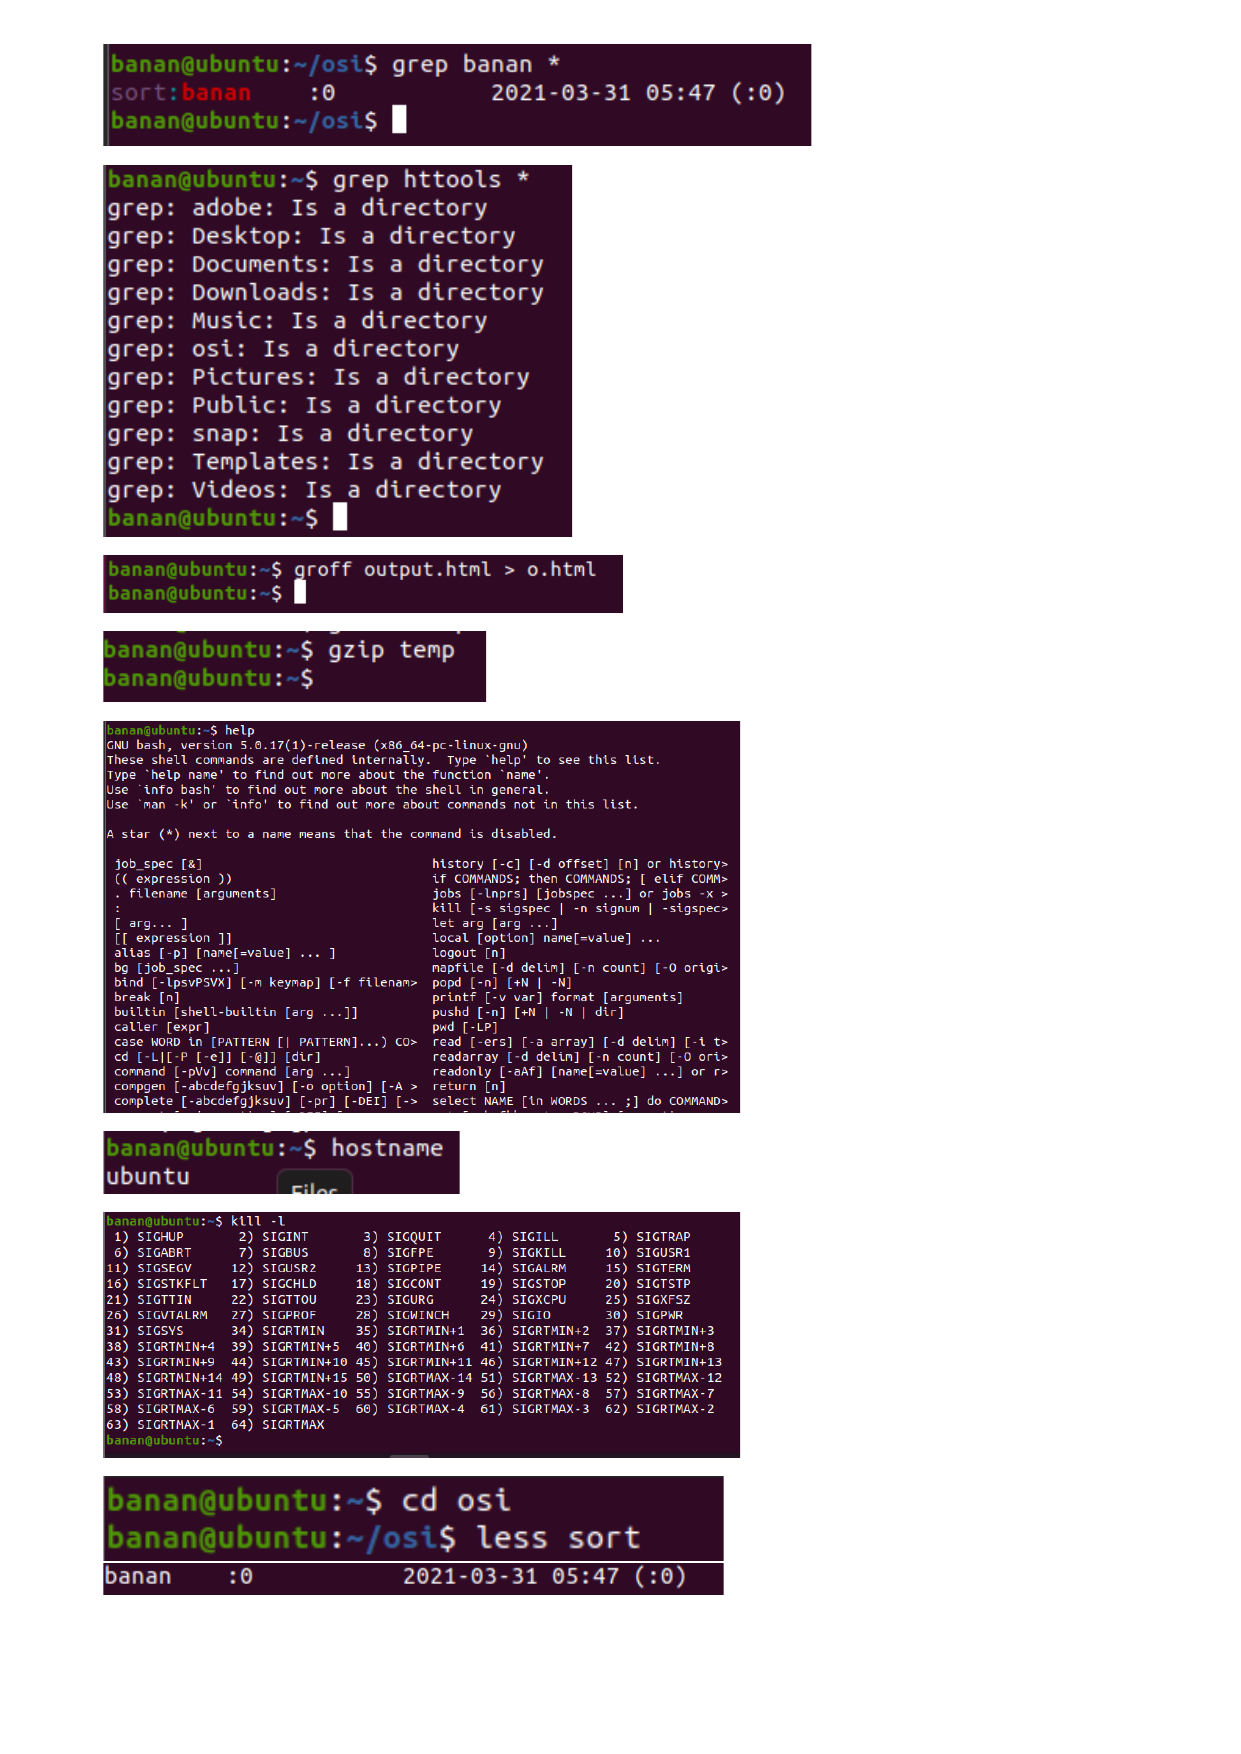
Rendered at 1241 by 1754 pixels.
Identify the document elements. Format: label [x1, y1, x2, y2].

picture [103, 631, 487, 702]
picture [103, 1563, 724, 1595]
picture [103, 165, 573, 537]
picture [103, 1212, 741, 1458]
picture [103, 44, 812, 146]
picture [103, 1131, 460, 1194]
picture [103, 721, 741, 1113]
picture [103, 555, 623, 613]
picture [103, 1476, 724, 1561]
